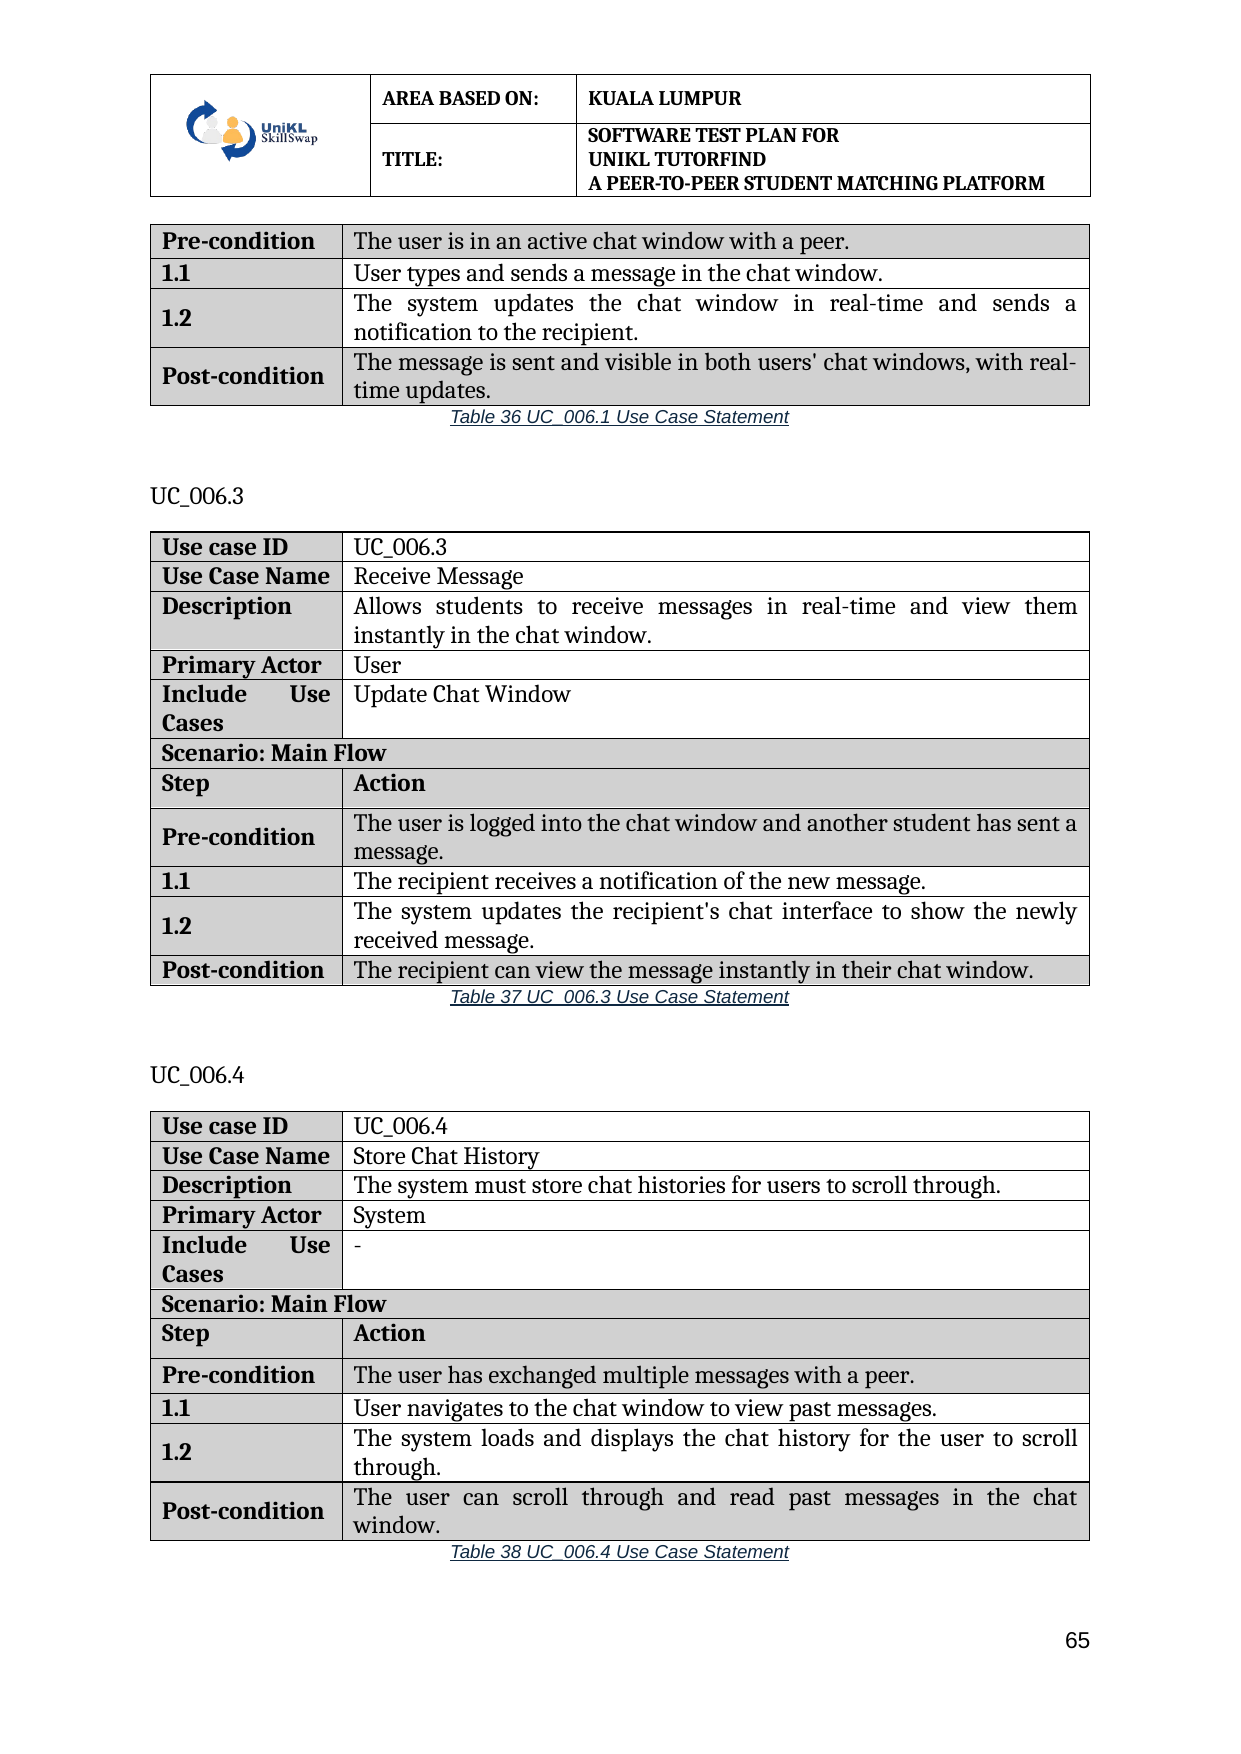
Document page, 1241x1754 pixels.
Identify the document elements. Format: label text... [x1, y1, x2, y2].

table_cell 1.2 [151, 1424, 342, 1481]
table_cell Store Chat History [343, 1142, 1089, 1170]
table_cell User [343, 651, 1089, 679]
table_cell The recipient can view the message instantly in their chat window. [343, 956, 1089, 984]
table_cell The system loads and displays the chat history for the user to scroll through. [343, 1424, 1089, 1481]
table_cell The user is in an active chat window with a peer. [343, 225, 1089, 258]
table_header UC_006.3 [343, 533, 1089, 561]
table_cell Post-condition [151, 348, 342, 405]
table_cell Include Use Cases [151, 1231, 342, 1288]
table_cell Post-condition [151, 956, 342, 984]
table_cell 1.1 [151, 867, 342, 896]
table_cell The user can scroll through and read past messages in the chat window. [343, 1483, 1089, 1540]
table_cell User navigates to the chat window to view past messages. [343, 1394, 1089, 1423]
table_cell System [343, 1201, 1089, 1230]
table_cell Step [151, 1319, 342, 1358]
table_cell User types and sends a message in the chat window. [343, 259, 1089, 288]
table_cell Pre-condition [151, 809, 342, 866]
table_cell The user is logged into the chat window and another student has sent a message. [343, 809, 1089, 866]
picture [160, 90, 335, 192]
table_cell The message is sent and visible in both users' chat windows, with real-time updates. [343, 348, 1089, 405]
table_cell Receive Message [343, 562, 1089, 591]
table_cell Action [343, 769, 1089, 807]
table_cell Description [151, 1171, 342, 1200]
table_cell Primary Actor [151, 1201, 342, 1230]
table_cell The recipient receives a notification of the new message. [343, 867, 1089, 896]
table_header Use case ID [151, 533, 342, 561]
table_cell Description [151, 592, 342, 649]
table_header Use case ID [151, 1112, 342, 1141]
table_cell Primary Actor [151, 651, 342, 679]
table_cell 1.1 [151, 1394, 342, 1423]
table_cell Pre-condition [151, 225, 342, 258]
table_cell 1.1 [151, 259, 342, 288]
table_cell Scenario: Main Flow [151, 1290, 1089, 1318]
table_cell Use Case Name [151, 562, 342, 591]
table_cell Action [343, 1319, 1089, 1358]
table_cell The system updates the recipient's chat interface to show the newly received message. [343, 897, 1089, 955]
table_cell The system must store chat histories for users to scroll through. [343, 1171, 1089, 1200]
text UC_006.3 [150, 449, 1090, 510]
table_cell 1.2 [151, 897, 342, 955]
table_cell - [343, 1231, 1089, 1288]
table_header UC_006.4 [343, 1112, 1089, 1141]
table_cell Post-condition [151, 1483, 342, 1540]
table_cell Allows students to receive messages in real-time and view them instantly in the chat window. [343, 592, 1089, 649]
table_cell The system updates the chat window in real-time and sends a notification to the recipient. [343, 289, 1089, 347]
table_cell The user has exchanged multiple messages with a peer. [343, 1359, 1089, 1393]
table_cell Include Use Cases [151, 680, 342, 738]
table_cell Step [151, 769, 342, 807]
text UC_006.4 [150, 1028, 1090, 1090]
table_cell Update Chat Window [343, 680, 1089, 738]
table_cell Scenario: Main Flow [151, 739, 1089, 768]
table_cell Pre-condition [151, 1359, 342, 1393]
table_cell Use Case Name [151, 1142, 342, 1170]
table_cell 1.2 [151, 289, 342, 347]
